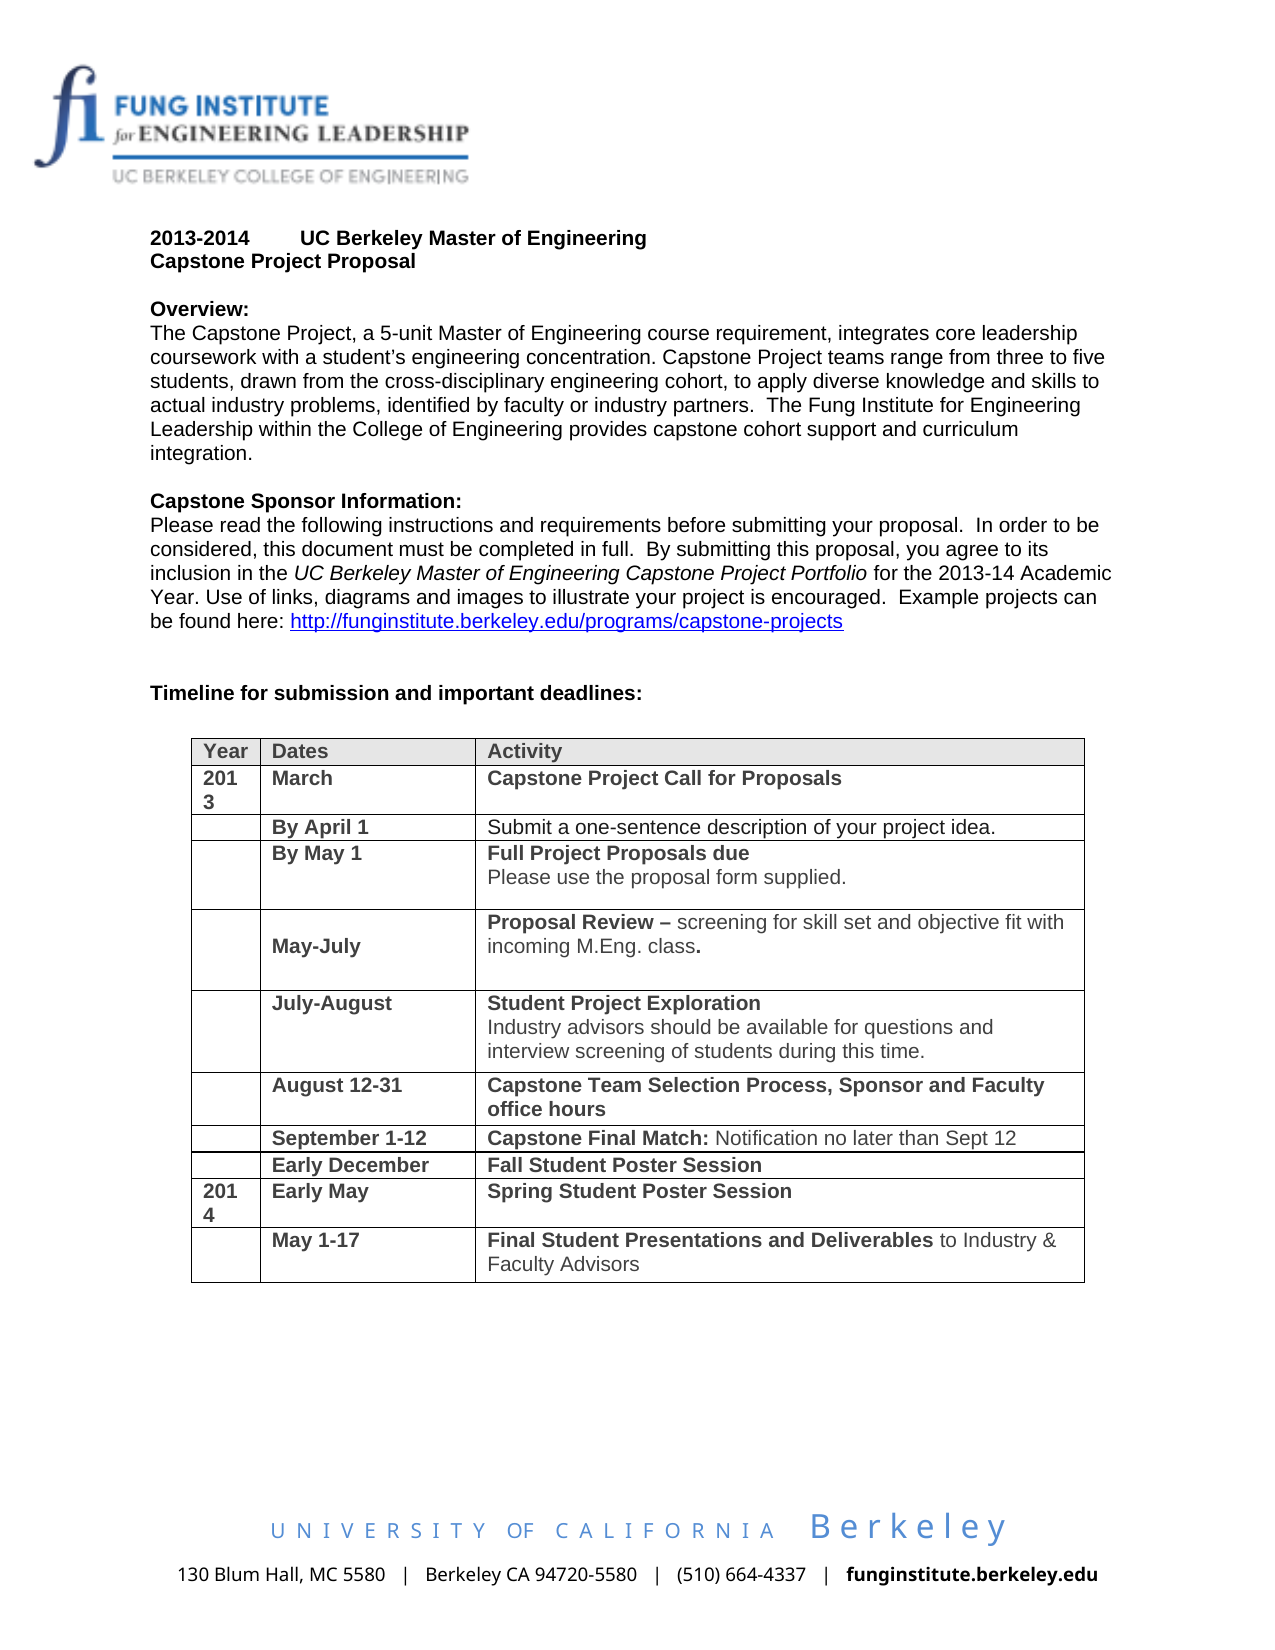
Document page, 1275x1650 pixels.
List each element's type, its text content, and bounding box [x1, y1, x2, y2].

table_cell [192, 815, 260, 840]
text Capstone Project Proposal [150, 249, 1125, 273]
table_cell [192, 841, 260, 908]
table_cell [192, 991, 260, 1072]
table_cell Early May [261, 1179, 475, 1227]
table_cell Full Project Proposals due Please use the proposal form supplied. [476, 841, 1084, 908]
table_cell Capstone Team Selection Process, Sponsor and Faculty office hours [476, 1073, 1084, 1125]
text Please read the following instructions and requirements before submitting your proposal. In order to be considered, this document must be completed in full. By submitting this proposal, you agree to its inclusion in the UC Berkeley Master of Engineering Capstone Project Portfolio for the 2013-14 Academic Year. Use of links, diagrams and images to illustrate your project is encouraged. Example projects can be found here: http://funginstitute.berkeley.edu/programs/capstone-projects [150, 513, 1125, 633]
table_cell Student Project Exploration Industry advisors should be available for questions and interview screening of students during this time. [476, 991, 1084, 1072]
table_cell By May 1 [261, 841, 475, 908]
table_cell August 12-31 [261, 1073, 475, 1125]
table_cell Proposal Review – screening for skill set and objective fit with incoming M.Eng. class. [476, 910, 1084, 990]
table_cell 2013 [192, 766, 260, 814]
table_cell [192, 1153, 260, 1178]
table_cell Capstone Project Call for Proposals [476, 766, 1084, 814]
table_cell [192, 1126, 260, 1151]
text 2013-2014 UC Berkeley Master of Engineering [150, 225, 1125, 249]
text Timeline for submission and important deadlines: [150, 681, 1125, 704]
table_cell [192, 1073, 260, 1125]
table_cell By April 1 [261, 815, 475, 840]
text The Capstone Project, a 5-unit Master of Engineering course requirement, integrates core leadership coursework with a student’s engineering concentration. Capstone Project teams range from three to ﬁve students, drawn from the cross-disciplinary engineering cohort, to apply diverse knowledge and skills to actual industry problems, identiﬁed by faculty or industry partners. The Fung Institute for Engineering Leadership within the College of Engineering provides capstone cohort support and curriculum integration. [150, 321, 1125, 465]
table_header Year [192, 739, 260, 765]
table_header Dates [261, 739, 475, 765]
table_cell Early December [261, 1153, 475, 1178]
table_cell Spring Student Poster Session [476, 1179, 1084, 1227]
text Overview: [150, 297, 1125, 321]
text Capstone Sponsor Information: [150, 489, 1125, 513]
table_cell 2014 [192, 1179, 260, 1227]
table_cell [192, 1228, 260, 1282]
table_cell May-July [261, 910, 475, 990]
table_cell September 1-12 [261, 1126, 475, 1151]
table_cell Capstone Final Match: Notification no later than Sept 12 [476, 1126, 1084, 1151]
table_cell March [261, 766, 475, 814]
table_cell [192, 910, 260, 990]
table_header Activity [476, 739, 1084, 765]
table_cell Final Student Presentations and Deliverables to Industry & Faculty Advisors [476, 1228, 1084, 1282]
table_cell Submit a one-sentence description of your project idea. [476, 815, 1084, 840]
table_cell May 1-17 [261, 1228, 475, 1282]
table_cell July-August [261, 991, 475, 1072]
table_cell Fall Student Poster Session [476, 1153, 1084, 1178]
